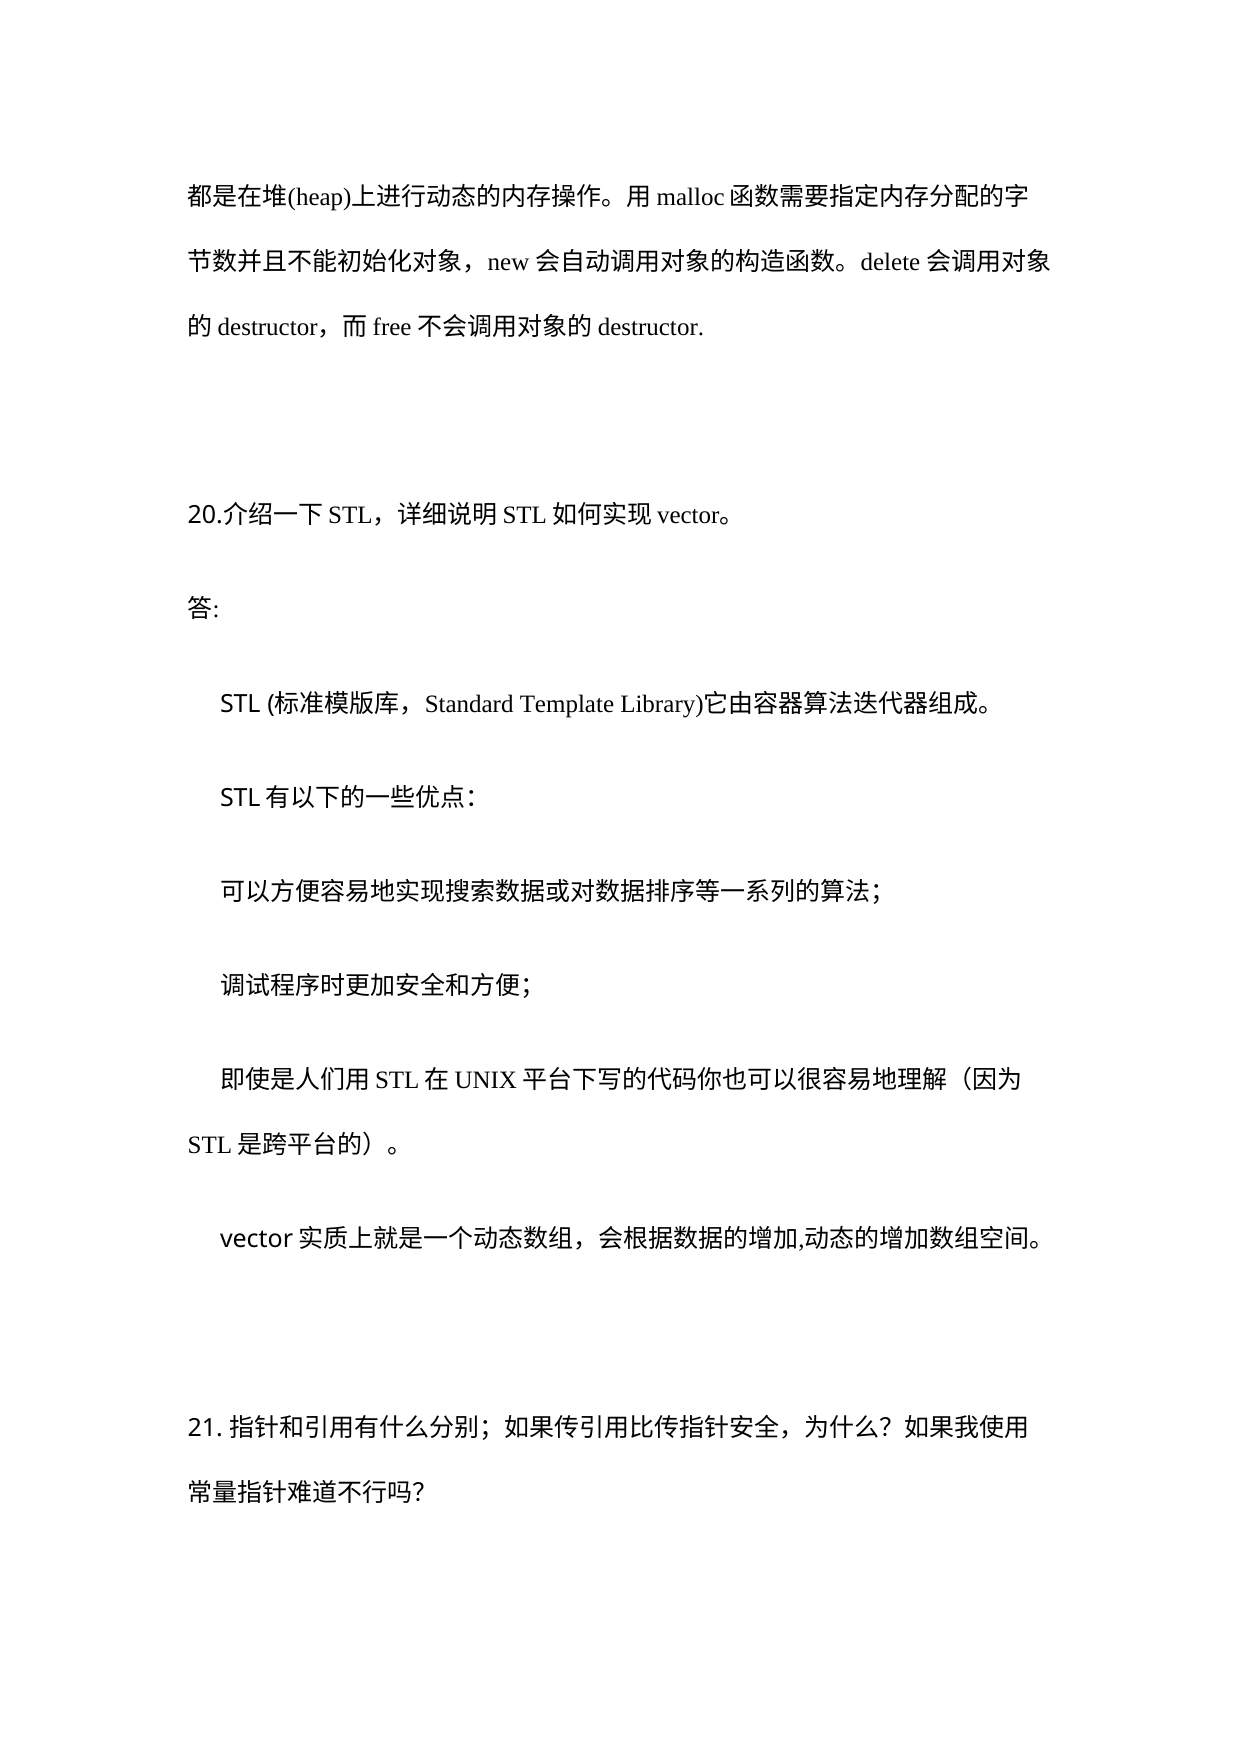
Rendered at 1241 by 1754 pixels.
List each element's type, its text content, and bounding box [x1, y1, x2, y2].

text 都是在堆(heap)上进行动态的内存操作。用malloc函数需要指定内存分配的字节数并且不能初始化对象，new 会自动调用对象的构造函数。delete 会调用对象的destructor，而free 不会调用对象的destructor. [187, 162, 1053, 357]
text 可以方便容易地实现搜索数据或对数据排序等一系列的算法； [187, 857, 1053, 922]
text 21. 指针和引用有什么分别；如果传引用比传指针安全，为什么？如果我使用常量指针难道不行吗？ [187, 1393, 1053, 1523]
text 答: [187, 574, 1053, 639]
text STL (标准模版库，Standard Template Library)它由容器算法迭代器组成。 [187, 669, 1053, 734]
text 20.介绍一下STL，详细说明STL如何实现vector。 [187, 480, 1053, 545]
text 即使是人们用STL在UNIX平台下写的代码你也可以很容易地理解（因为STL是跨平台的）。 [187, 1045, 1053, 1175]
text vector实质上就是一个动态数组，会根据数据的增加,动态的增加数组空间。 [187, 1204, 1053, 1269]
text STL有以下的一些优点： [187, 763, 1053, 828]
text 调试程序时更加安全和方便； [187, 951, 1053, 1016]
